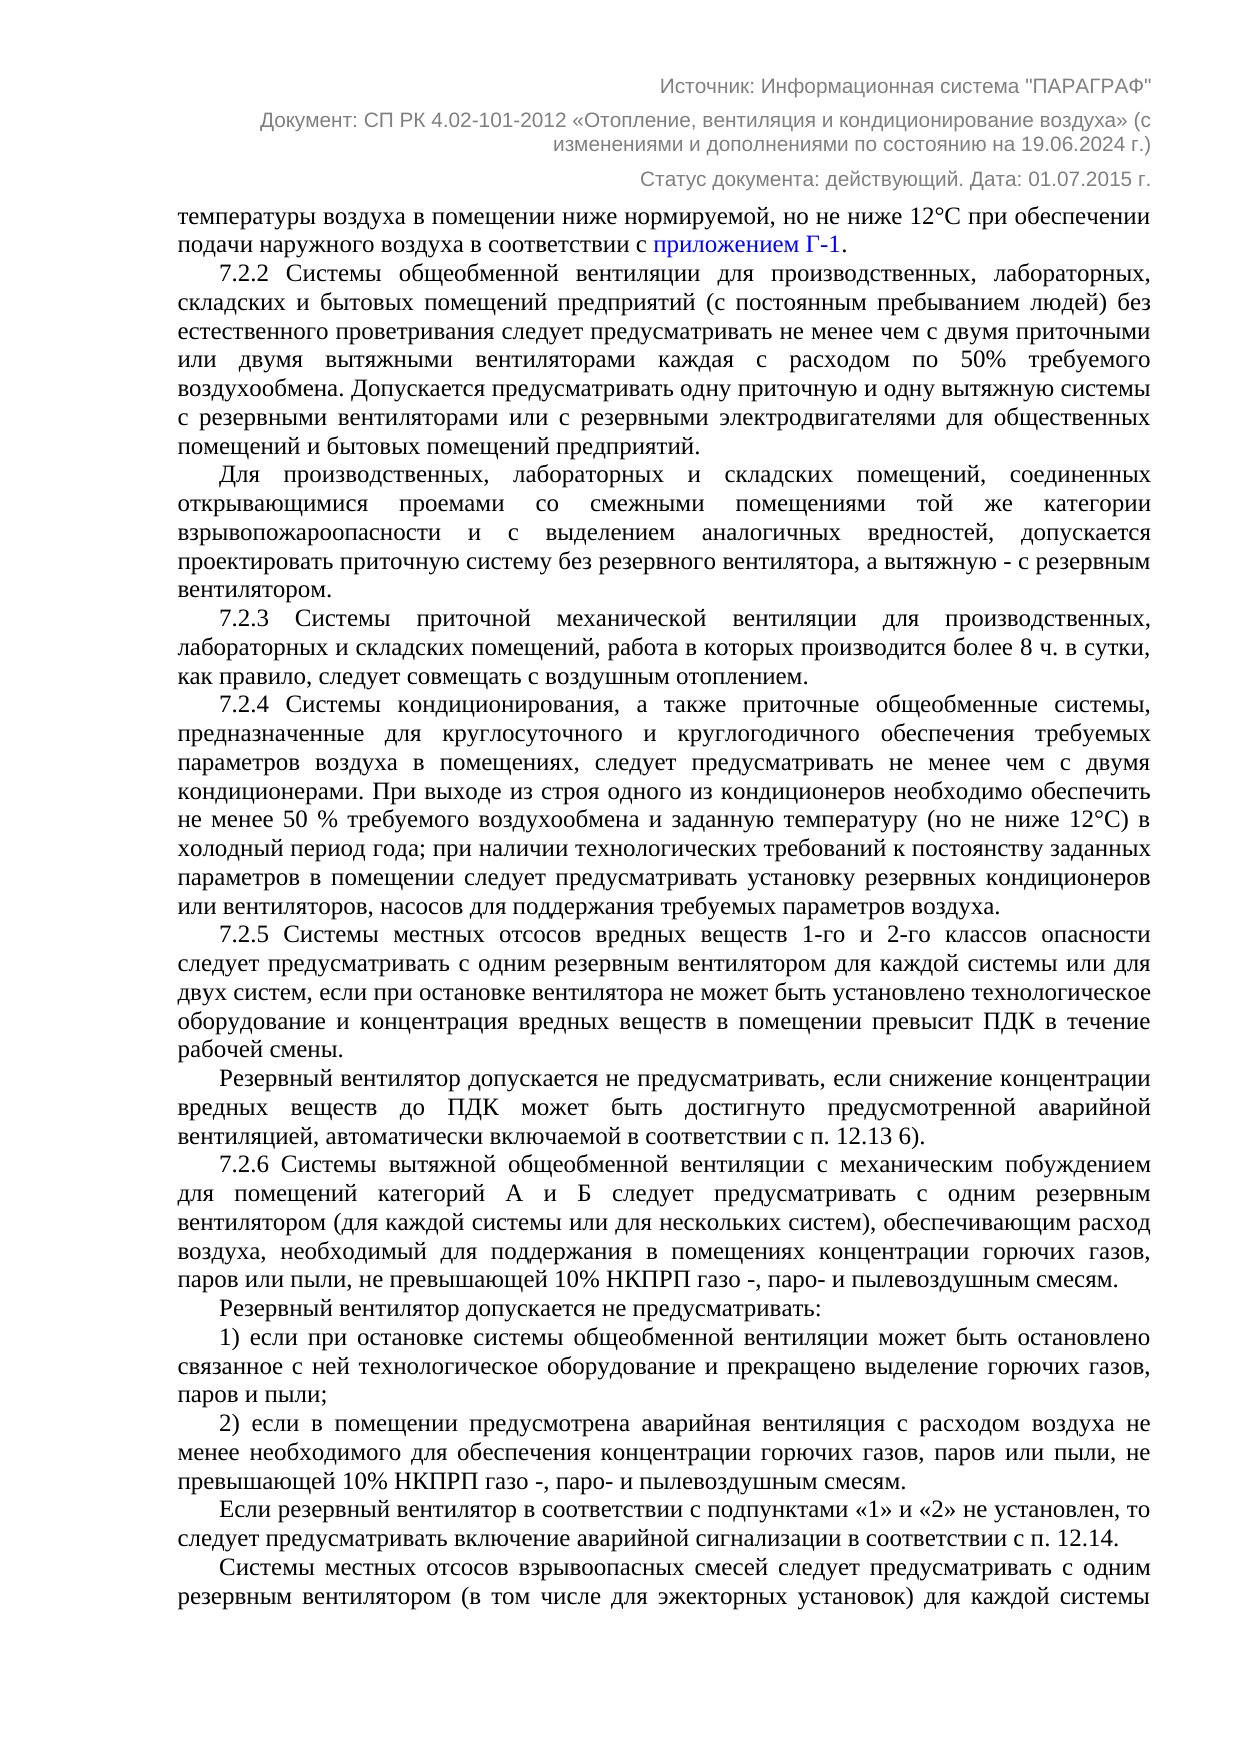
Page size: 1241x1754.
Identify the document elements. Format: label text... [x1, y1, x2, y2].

text 7.2.6 Системы вытяжной общеобменной вентиляции с механическим побуждением для помещений категорий А и Б следует предусматривать с одним резервным вентилятором (для каждой системы или для нескольких систем), обеспечивающим расход воздуха, необходимый для поддержания в помещениях концентрации горючих газов, паров или пыли, не превышающей 10% НКПРП газо -, паро- и пылевоздушным смесям. [177, 1149, 1152, 1293]
text Резервный вентилятор допускается не предусматривать, если снижение концентрации вредных веществ до ПДК может быть достигнуто предусмотренной аварийной вентиляцией, автоматически включаемой в соответствии с п. 12.13 6). [177, 1063, 1152, 1149]
text Для производственных, лабораторных и складских помещений, соединенных открывающимися проемами со смежными помещениями той же категории взрывопожароопасности и с выделением аналогичных вредностей, допускается проектировать приточную систему без резервного вентилятора, а вытяжную - с резервным вентилятором. [177, 459, 1152, 603]
text 7.2.2 Системы общеобменной вентиляции для производственных, лабораторных, складских и бытовых помещений предприятий (с постоянным пребыванием людей) без естественного проветривания следует предусматривать не менее чем с двумя приточными или двумя вытяжными вентиляторами каждая с расходом по 50% требуемого воздухообмена. Допускается предусматривать одну приточную и одну вытяжную системы с резервными вентиляторами или с резервными электродвигателями для общественных помещений и бытовых помещений предприятий. [177, 258, 1152, 459]
text 1) если при остановке системы общеобменной вентиляции может быть остановлено связанное с ней технологическое оборудование и прекращено выделение горючих газов, паров и пыли; [177, 1322, 1152, 1408]
text Если резервный вентилятор в соответствии с подпунктами «1» и «2» не установлен, то следует предусматривать включение аварийной сигнализации в соответствии с п. 12.14. [177, 1494, 1152, 1552]
text 7.2.4 Системы кондиционирования, а также приточные общеобменные системы, предназначенные для круглосуточного и круглогодичного обеспечения требуемых параметров воздуха в помещениях, следует предусматривать не менее чем с двумя кондиционерами. При выходе из строя одного из кондиционеров необходимо обеспечить не менее 50 % требуемого воздухообмена и заданную температуру (но не ниже 12°С) в холодный период года; при наличии технологических требований к постоянству заданных параметров в помещении следует предусматривать установку резервных кондиционеров или вентиляторов, насосов для поддержания требуемых параметров воздуха. [177, 689, 1152, 919]
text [177, 1552, 1152, 1609]
text Резервный вентилятор допускается не предусматривать: [177, 1293, 1152, 1322]
text 7.2.5 Системы местных отсосов вредных веществ 1-го и 2-го классов опасности следует предусматривать с одним резервным вентилятором для каждой системы или для двух систем, если при остановке вентилятора не может быть установлено технологическое оборудование и концентрация вредных веществ в помещении превысит ПДК в течение рабочей смены. [177, 919, 1152, 1063]
text 7.2.3 Системы приточной механической вентиляции для производственных, лабораторных и складских помещений, работа в которых производится более 8 ч. в сутки, как правило, следует совмещать с воздушным отоплением. [177, 603, 1152, 689]
text 2) если в помещении предусмотрена аварийная вентиляция с расходом воздуха не менее необходимого для обеспечения концентрации горючих газов, паров или пыли, не превышающей 10% НКПРП газо -, паро- и пылевоздушным смесям. [177, 1408, 1152, 1494]
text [177, 201, 1152, 258]
